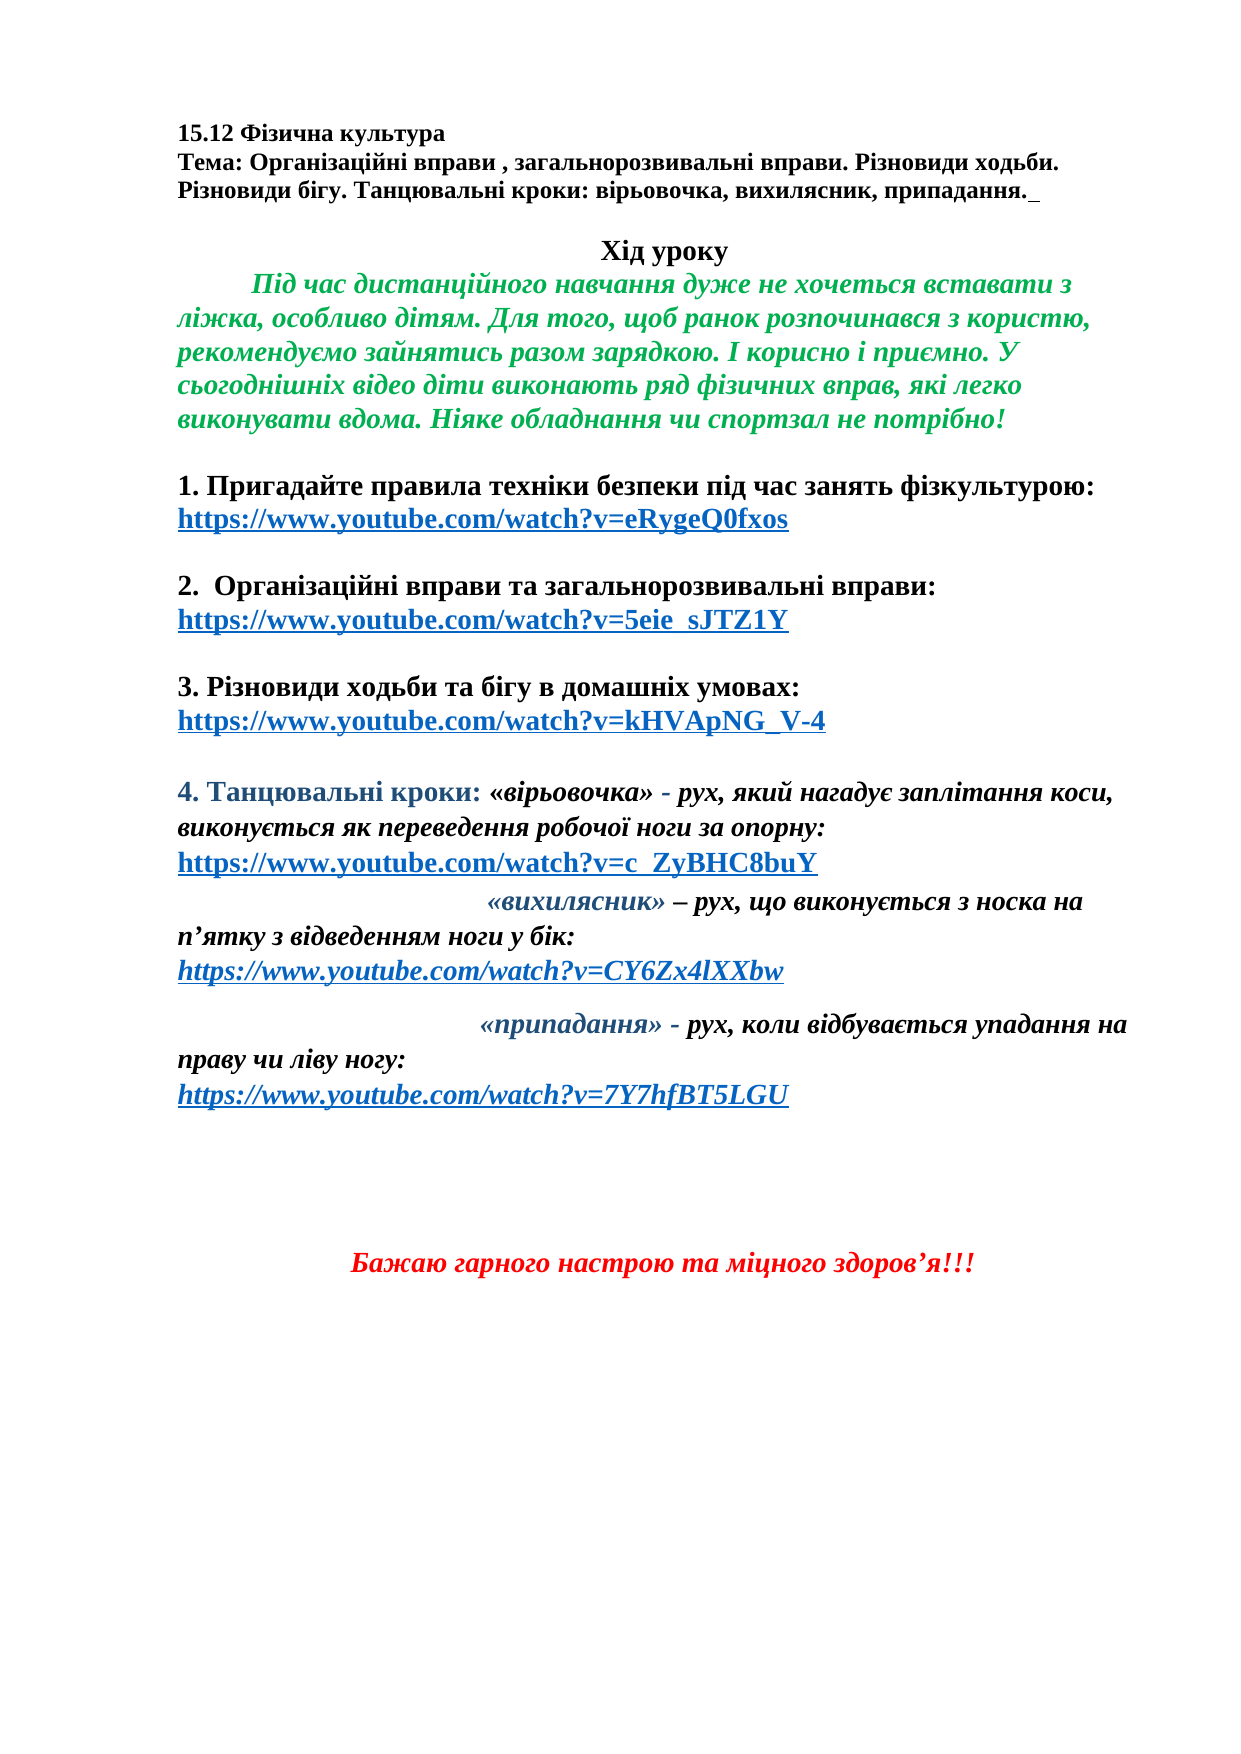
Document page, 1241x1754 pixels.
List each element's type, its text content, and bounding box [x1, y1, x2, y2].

subtitle «припадання» - рух, коли відбувається упадання на праву чи ліву ногу: [177, 1006, 1152, 1075]
text https://www.youtube.com/watch?v=eRygeQ0fxos [177, 501, 1152, 535]
text https://www.youtube.com/watch?v=CY6Zx4lXXbw [177, 953, 1152, 987]
text https://www.youtube.com/watch?v=5eie_sJTZ1Y [177, 602, 1152, 636]
text Бажаю гарного настрою та міцного здоров’я!!! [177, 1245, 1152, 1278]
text 2. Організаційні вправи та загальнорозвивальні вправи: [177, 568, 1152, 602]
text 3. Різновиди ходьби та бігу в домашніх умовах: [177, 669, 1152, 703]
text https://www.youtube.com/watch?v=kHVApNG_V-4 [177, 703, 1152, 736]
subtitle «вихилясник» – рух, що виконується з носка на п’ятку з відведенням ноги у бік: [177, 883, 1152, 951]
text Під час дистанційного навчання дуже не хочеться вставати з ліжка, особливо дітям. Для того, щоб ранок розпочинався з користю, рекомендуємо зайнятись разом зарядкою. І корисно і приємно. У сьогоднішніх відео діти виконають ряд фізичних вправ, які легко виконувати вдома. Ніяке обладнання чи спортзал не потрібно! [177, 267, 1152, 434]
text 15.12 Фізична культура [177, 118, 1152, 147]
text Тема: Організаційні вправи , загальнорозвивальні вправи. Різновиди ходьби. Різновиди бігу. Танцювальні кроки: вірьовочка, вихилясник, припадання. [177, 147, 1152, 204]
subtitle 4. Танцювальні кроки: «вірьовочка» - рух, який нагадує заплітання коси, виконується як переведення робочої ноги за опорну: [177, 774, 1152, 842]
text 1. Пригадайте правила техніки безпеки під час занять фізкультурою: [177, 468, 1152, 501]
text https://www.youtube.com/watch?v=c_ZyBHC8buY [177, 845, 1152, 878]
text Хід уроку [177, 233, 1152, 267]
text https://www.youtube.com/watch?v=7Y7hfBT5LGU [177, 1077, 1152, 1111]
